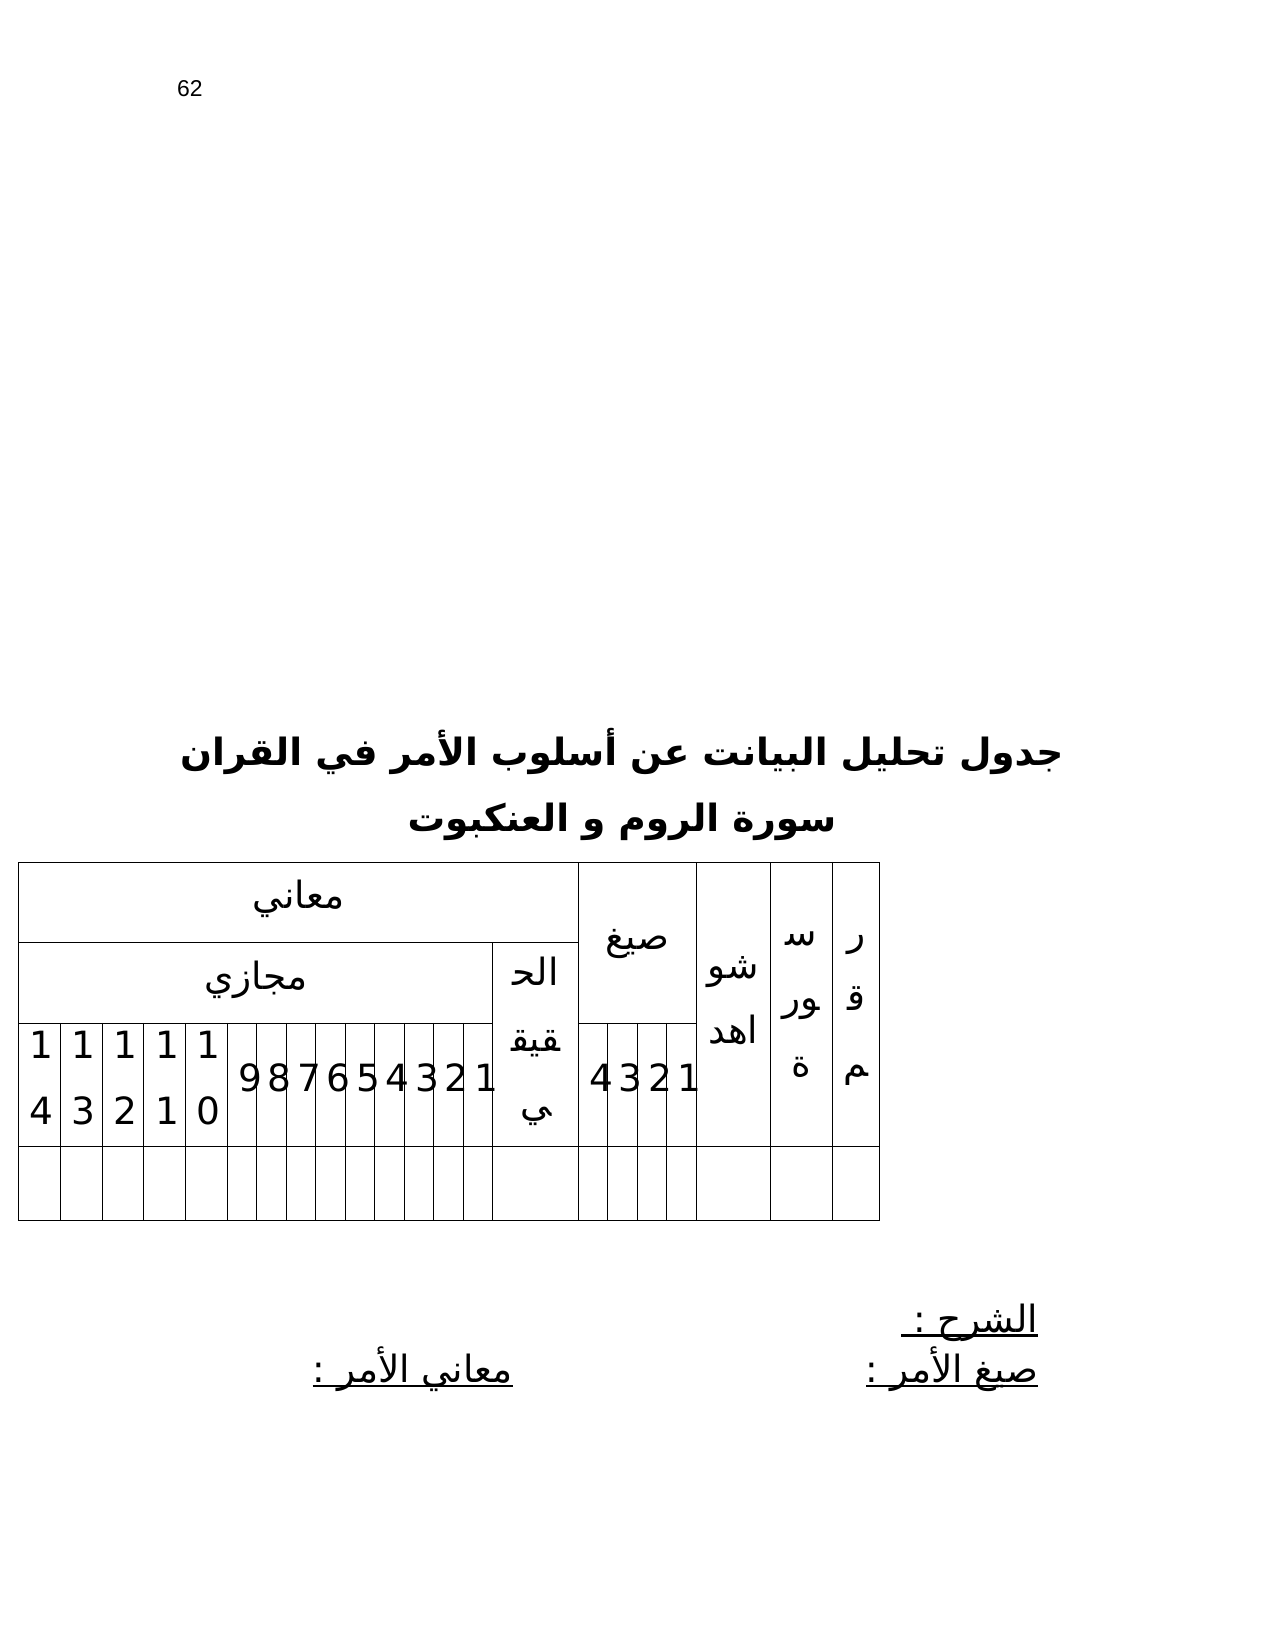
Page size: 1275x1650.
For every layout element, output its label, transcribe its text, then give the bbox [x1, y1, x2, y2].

table_cell [697, 1147, 770, 1220]
table_cell [316, 1147, 345, 1220]
table_cell [375, 1147, 404, 1220]
table_cell مجازي [19, 943, 492, 1023]
table_header شواهد [697, 863, 770, 1146]
table_header رقم [833, 863, 879, 1146]
table_cell [493, 1147, 578, 1220]
table_cell 3 [608, 1024, 637, 1146]
table_cell 2 [638, 1024, 666, 1146]
table_cell 5 [346, 1024, 374, 1146]
table_cell [103, 1147, 143, 1220]
table_cell 12 [103, 1024, 143, 1146]
table_cell [464, 1147, 492, 1220]
table_cell الحقيقي [493, 943, 578, 1146]
table_cell 6 [316, 1024, 345, 1146]
table_cell [186, 1147, 227, 1220]
text جدول تحليل البيانت عن أسلوب الأمر في القران سورة الروم و العنكبوت [177, 731, 1067, 840]
table_cell [287, 1147, 315, 1220]
table_header سورة [771, 863, 832, 1146]
text الشرح : [177, 1297, 1038, 1341]
table_cell 3 [405, 1024, 433, 1146]
table_cell [257, 1147, 286, 1220]
table_cell [346, 1147, 374, 1220]
table_cell 1 [667, 1024, 696, 1146]
table_cell [434, 1147, 463, 1220]
table_header صيغ [579, 863, 696, 1023]
table_cell 1 [464, 1024, 492, 1146]
table_cell [608, 1147, 637, 1220]
table_cell [228, 1147, 256, 1220]
table_cell [405, 1147, 433, 1220]
table_cell 9 [228, 1024, 256, 1146]
table_cell [19, 1147, 60, 1220]
table_cell 4 [375, 1024, 404, 1146]
table_cell [638, 1147, 666, 1220]
table_cell [61, 1147, 102, 1220]
table_cell 14 [19, 1024, 60, 1146]
table_cell 4 [579, 1024, 607, 1146]
text صيغ الأمر : معاني الأمر : [177, 1347, 1038, 1391]
table_cell 7 [287, 1024, 315, 1146]
table_cell [144, 1147, 185, 1220]
table_header معاني [19, 863, 578, 942]
table_cell 11 [144, 1024, 185, 1146]
table_cell 13 [61, 1024, 102, 1146]
table_cell [771, 1147, 832, 1220]
table_cell 2 [434, 1024, 463, 1146]
table_cell [667, 1147, 696, 1220]
table_cell [833, 1147, 879, 1220]
table_cell 10 [186, 1024, 227, 1146]
table_cell [579, 1147, 607, 1220]
table_cell 8 [257, 1024, 286, 1146]
